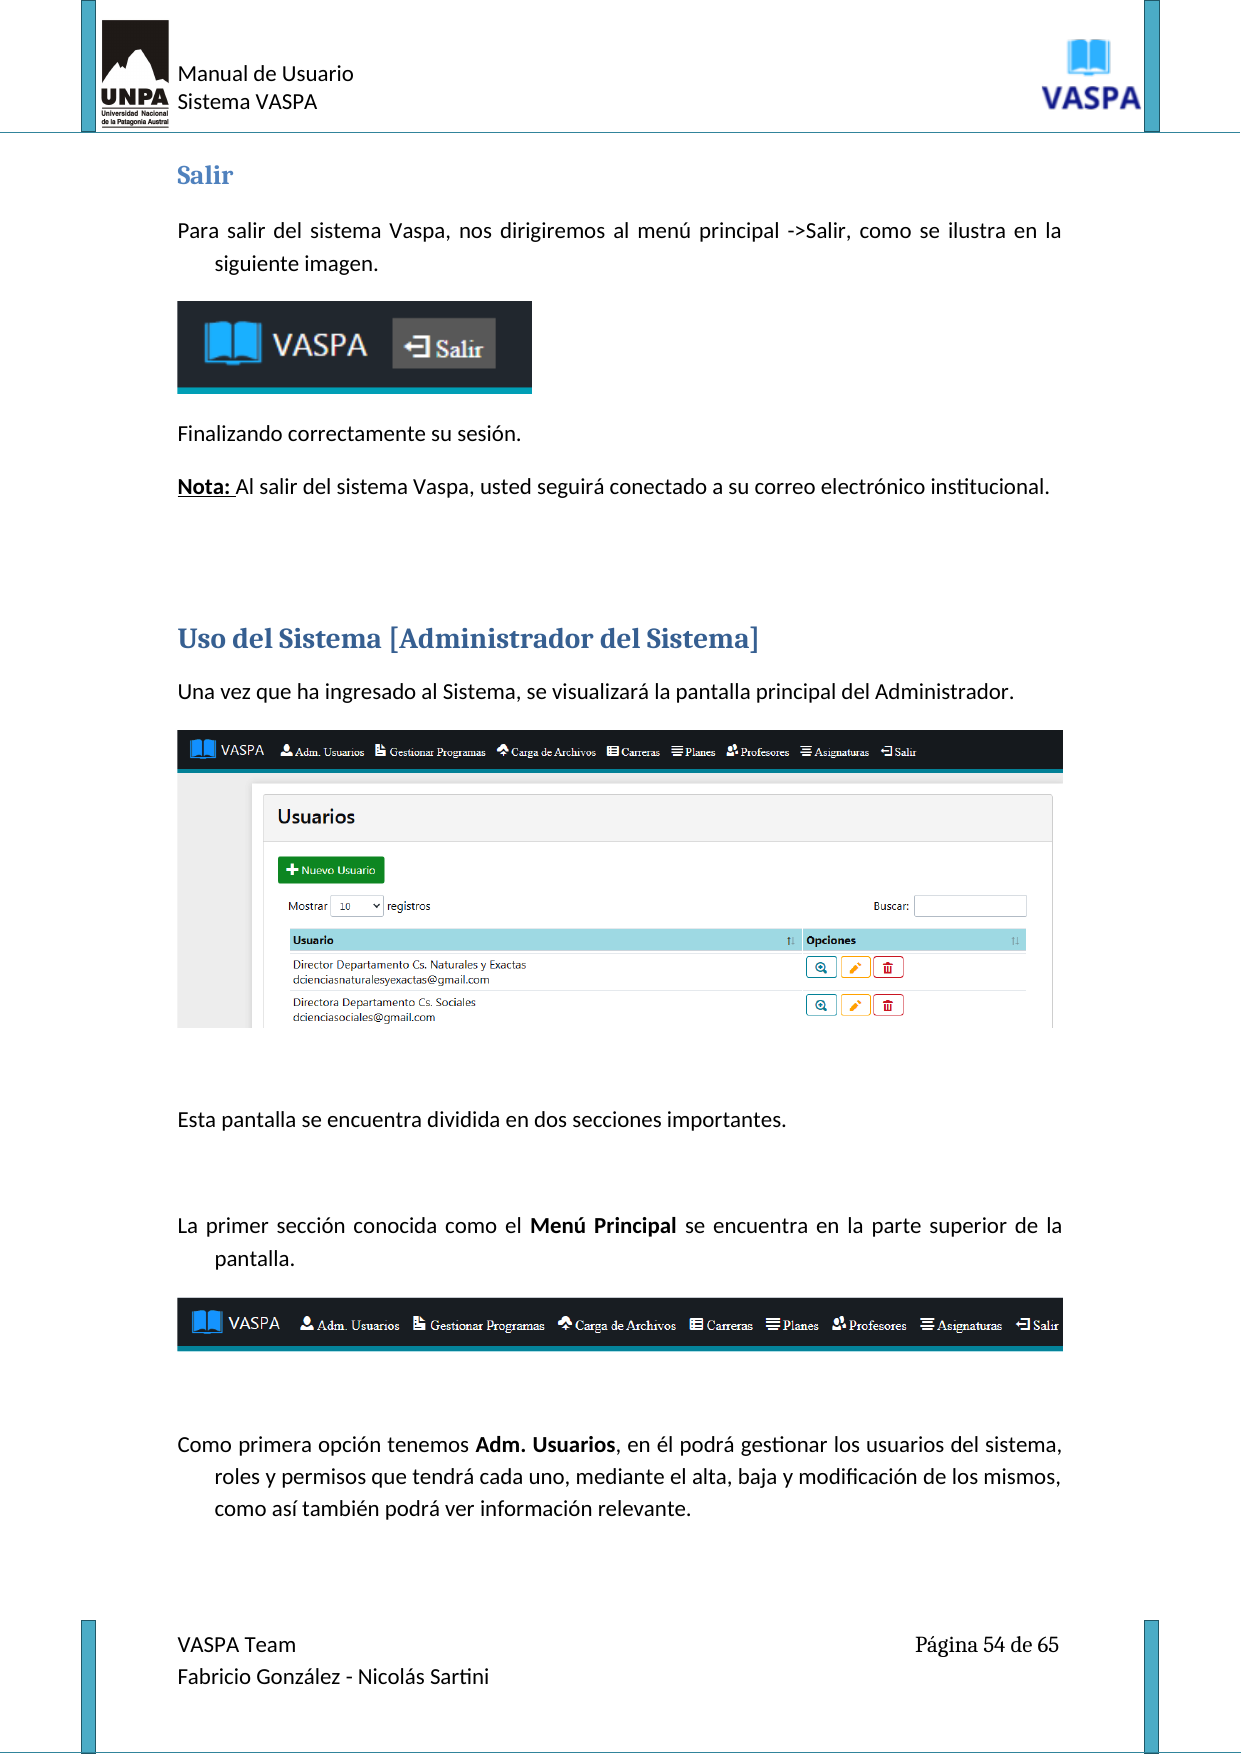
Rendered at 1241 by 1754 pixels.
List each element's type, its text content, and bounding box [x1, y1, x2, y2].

picture [100, 18, 170, 129]
text Esta pantalla se encuentra dividida en dos secciones importantes. [177, 1106, 1063, 1134]
picture [1036, 19, 1146, 129]
text La primer sección conocida como el Menú Principal se encuentra en la parte superior de la pantalla. [177, 1212, 1063, 1272]
picture [177, 1296, 1063, 1352]
text Finalizando correctamente su sesión. [177, 419, 1063, 447]
text Salir [177, 160, 1063, 191]
picture [177, 730, 1063, 1028]
text Nota: Al salir del sistema Vaspa, usted seguirá conectado a su correo electrónico institucional. [177, 472, 1063, 500]
text Como primera opción tenemos Adm. Usuarios, en él podrá gestionar los usuarios del sistema, roles y permisos que tendrá cada uno, mediante el alta, baja y modificación de los mismos, como así también podrá ver información relevante. [177, 1430, 1063, 1522]
text Para salir del sistema Vaspa, nos dirigiremos al menú principal ->Salir, como se ilustra en la siguiente imagen. [177, 216, 1063, 277]
picture [177, 301, 532, 394]
text Una vez que ha ingresado al Sistema, se visualizará la pantalla principal del Administrador. [177, 677, 1063, 705]
text Uso del Sistema [Administrador del Sistema] [177, 623, 1063, 656]
